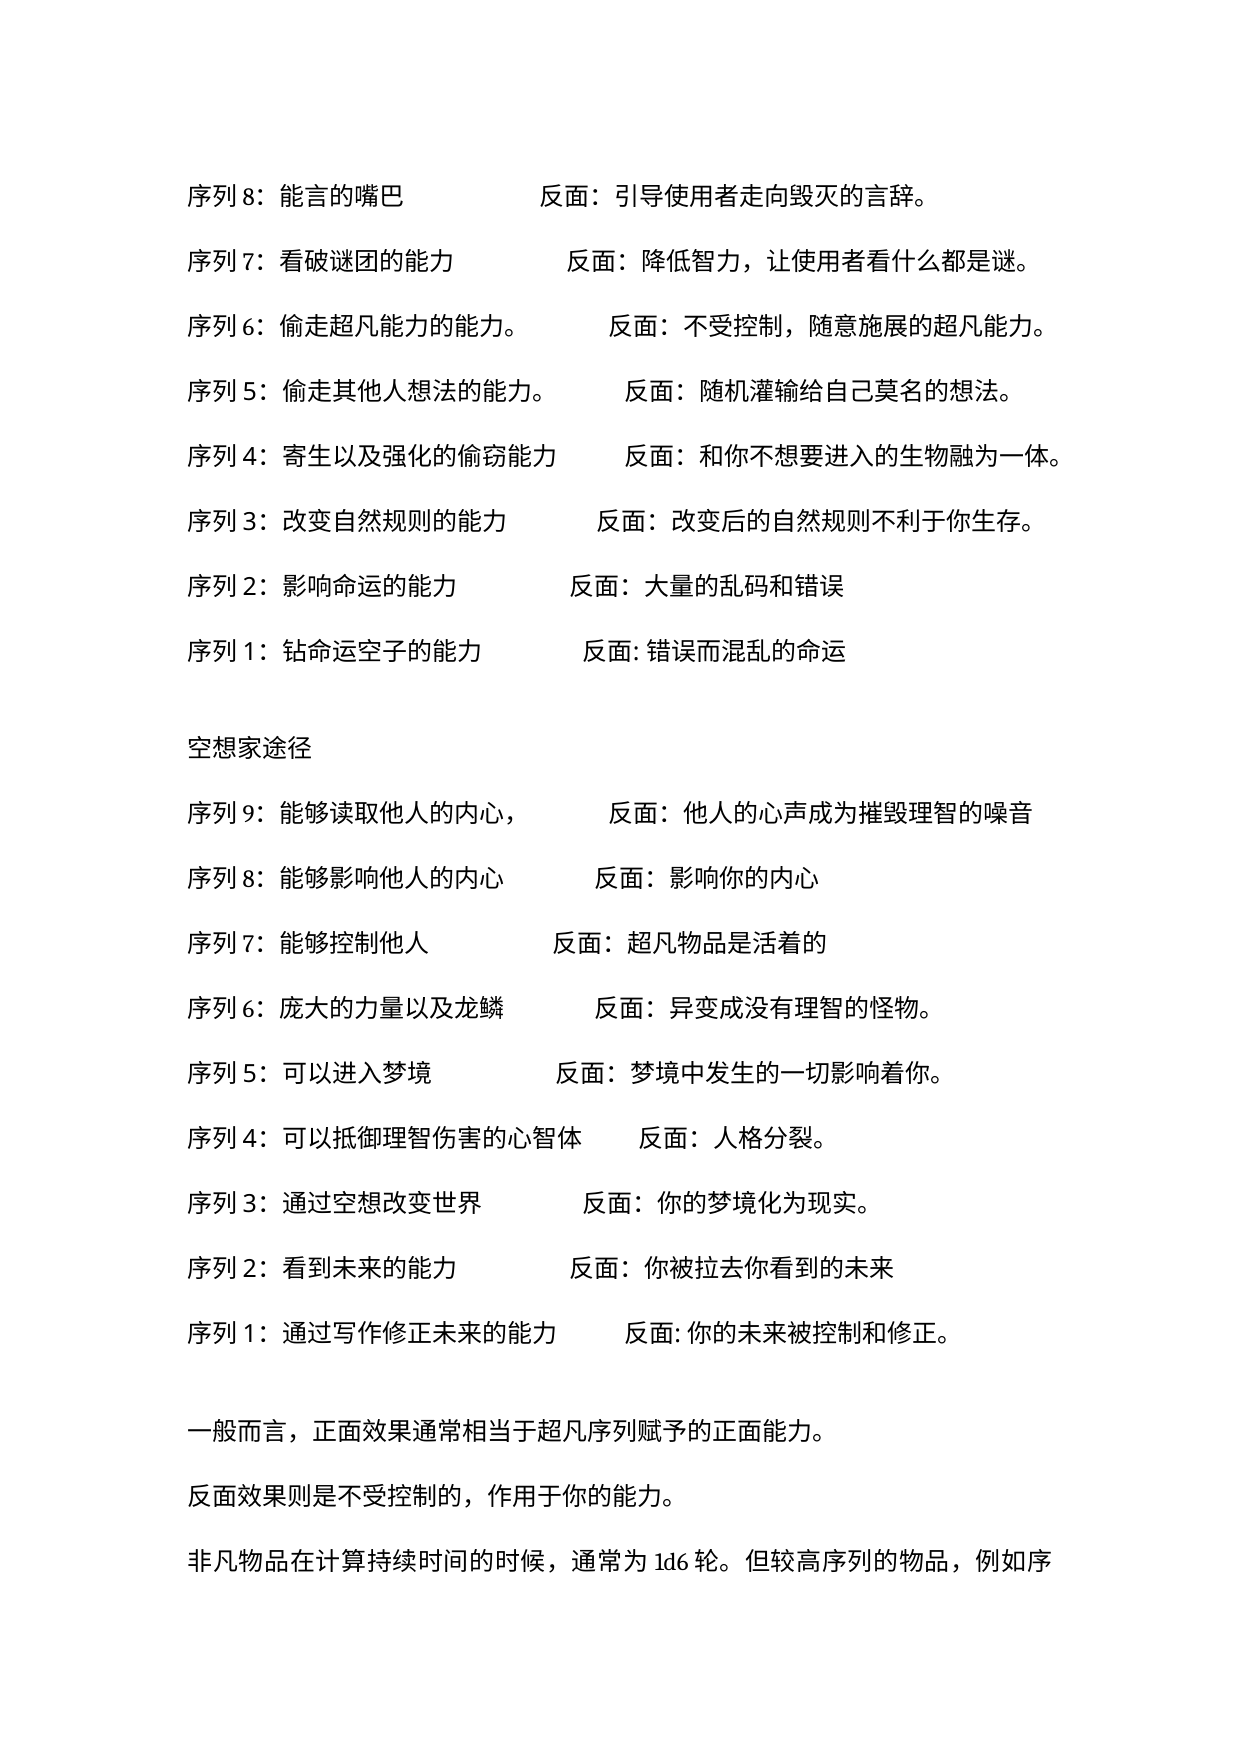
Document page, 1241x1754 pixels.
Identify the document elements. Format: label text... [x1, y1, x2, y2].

text 序列2：看到未来的能力 反面：你被拉去你看到的未来 [187, 1234, 1053, 1299]
text 序列1：钻命运空子的能力 反面: 错误而混乱的命运 [187, 617, 1053, 682]
text 空想家途径 [187, 714, 1053, 779]
text 序列8：能够影响他人的内心 反面：影响你的内心 [187, 844, 1053, 909]
text 序列5：偷走其他人想法的能力。 反面：随机灌输给自己莫名的想法。 [187, 357, 1053, 422]
text 序列4：寄生以及强化的偷窃能力 反面：和你不想要进入的生物融为一体。 [187, 422, 1053, 487]
text 序列7：看破谜团的能力 反面：降低智力，让使用者看什么都是谜。 [187, 227, 1053, 292]
text 序列6：庞大的力量以及龙鳞 反面：异变成没有理智的怪物。 [187, 974, 1053, 1039]
text 序列1：通过写作修正未来的能力 反面: 你的未来被控制和修正。 [187, 1299, 1053, 1364]
text 序列3：改变自然规则的能力 反面：改变后的自然规则不利于你生存。 [187, 487, 1053, 552]
text 序列2：影响命运的能力 反面：大量的乱码和错误 [187, 552, 1053, 617]
text 序列3：通过空想改变世界 反面：你的梦境化为现实。 [187, 1169, 1053, 1234]
text 序列8：能言的嘴巴 反面：引导使用者走向毁灭的言辞。 [187, 162, 1053, 227]
text 序列4：可以抵御理智伤害的心智体 反面：人格分裂。 [187, 1104, 1053, 1169]
text 一般而言，正面效果通常相当于超凡序列赋予的正面能力。 [187, 1397, 1053, 1462]
text 序列7：能够控制他人 反面：超凡物品是活着的 [187, 909, 1053, 974]
text 序列6：偷走超凡能力的能力。 反面：不受控制，随意施展的超凡能力。 [187, 292, 1053, 357]
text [187, 1527, 1053, 1592]
text 序列9：能够读取他人的内心， 反面：他人的心声成为摧毁理智的噪音 [187, 779, 1053, 844]
text 反面效果则是不受控制的，作用于你的能力。 [187, 1462, 1053, 1527]
text 序列5：可以进入梦境 反面：梦境中发生的一切影响着你。 [187, 1039, 1053, 1104]
